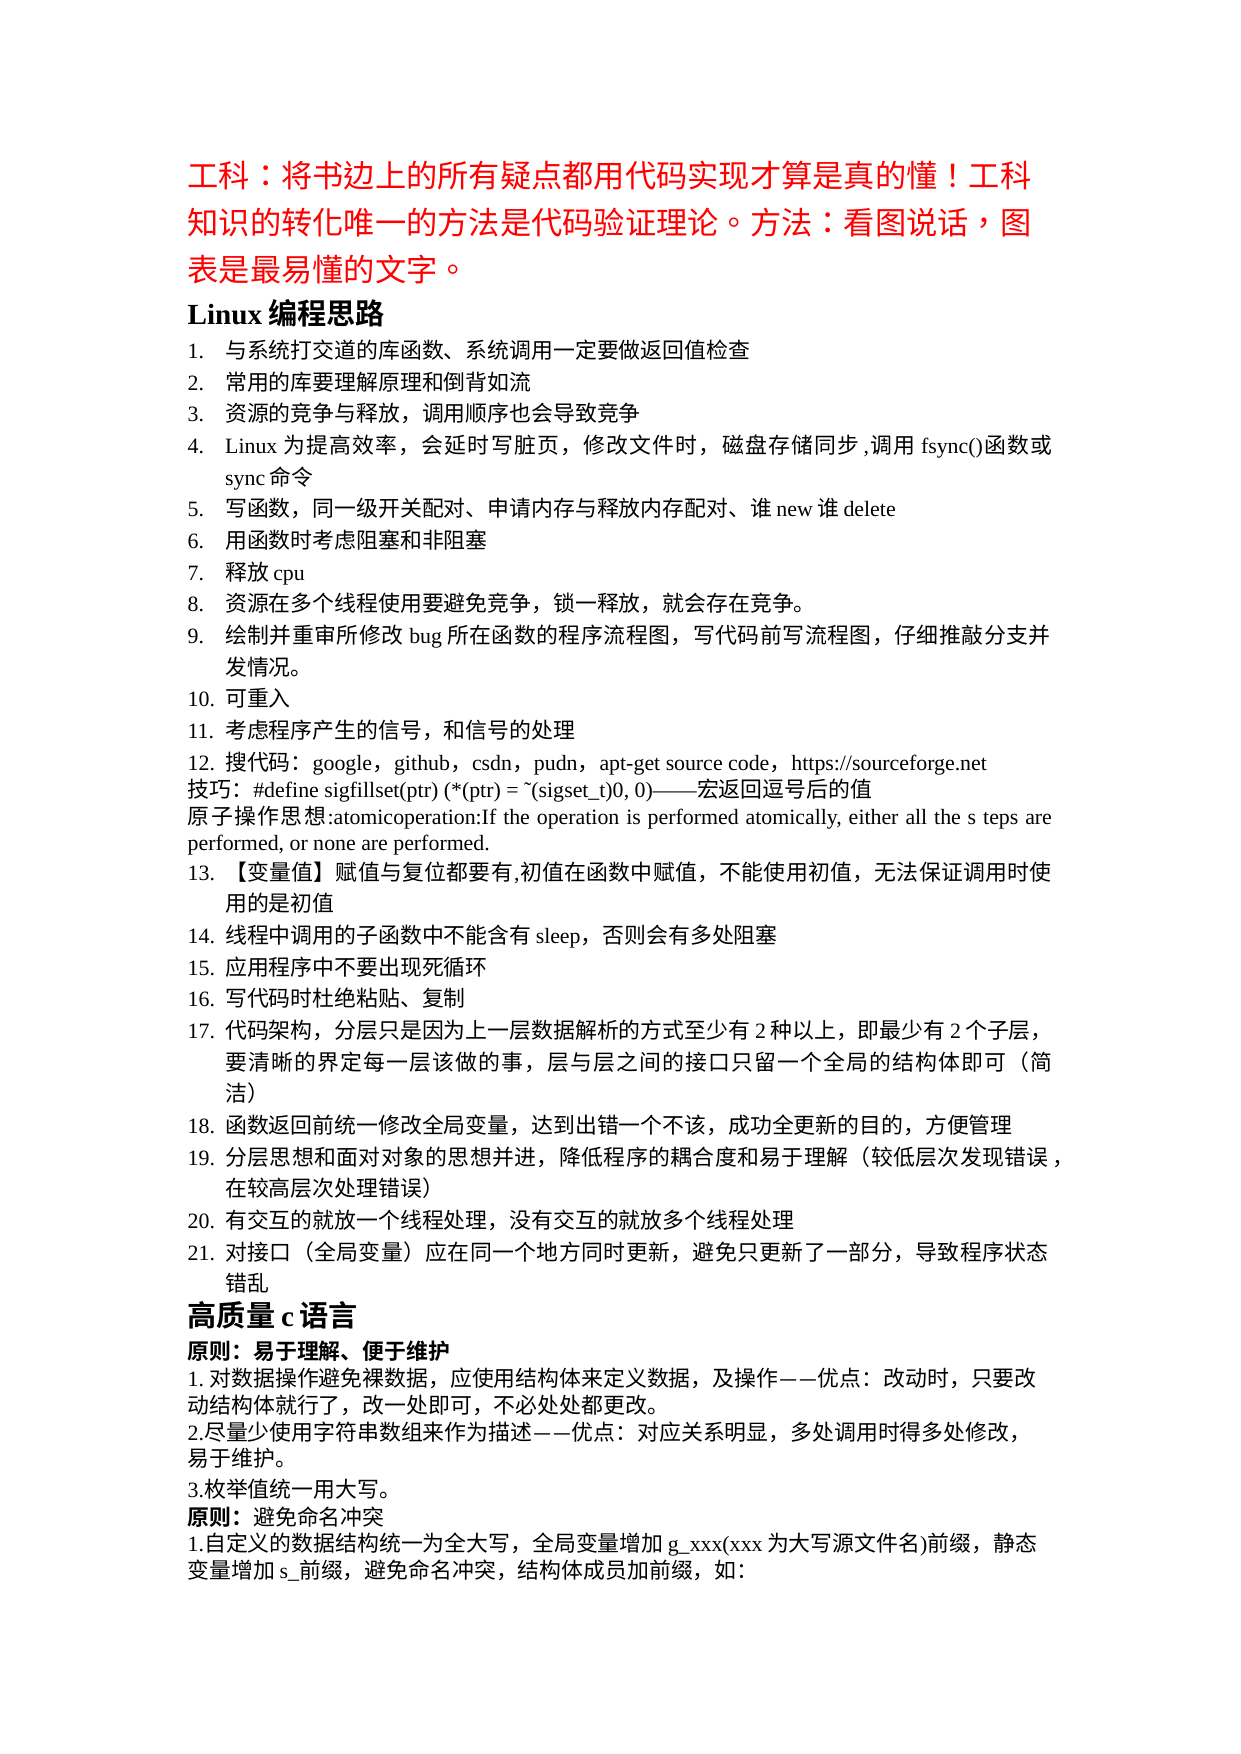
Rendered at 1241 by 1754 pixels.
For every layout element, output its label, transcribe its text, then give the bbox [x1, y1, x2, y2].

list 线程中调用的子函数中不能含有sleep，否则会有多处阻塞 [187, 918, 1053, 950]
list Linux为提高效率，会延时写脏页，修改文件时，磁盘存储同步,调用fsync()函数或sync命令 [187, 428, 1053, 491]
list 写代码时杜绝粘贴、复制 [187, 981, 1053, 1013]
list 与系统打交道的库函数、系统调用一定要做返回值检查 [187, 333, 1053, 364]
list 分层思想和面对对象的思想并进，降低程序的耦合度和易于理解（较低层次发现错误，在较高层次处理错误） [187, 1140, 1053, 1203]
list 【变量值】赋值与复位都要有,初值在函数中赋值，不能使用初值，无法保证调用时使用的是初值 [187, 855, 1053, 918]
subtitle Linux编程思路 [187, 291, 1053, 333]
list 常用的库要理解原理和倒背如流 [187, 364, 1053, 396]
list 写函数，同一级开关配对、申请内存与释放内存配对、谁new谁delete [187, 491, 1053, 523]
text 原则：易于理解、便于维护 [187, 1334, 1053, 1365]
list 函数返回前统一修改全局变量，达到出错一个不该，成功全更新的目的，方便管理 [187, 1108, 1053, 1140]
list 资源在多个线程使用要避免竞争，锁一释放，就会存在竞争。 [187, 586, 1053, 618]
list 代码架构，分层只是因为上一层数据解析的方式至少有2种以上，即最少有2个子层，要清晰的界定每一层该做的事，层与层之间的接口只留一个全局的结构体即可（简洁） [187, 1013, 1053, 1108]
text 技巧：#define sigfillset(ptr) (*(ptr) = ˜(sigset_t)0, 0)——宏返回逗号后的值 [187, 776, 1053, 803]
text 3.枚举值统一用大写。 [187, 1472, 1053, 1504]
list 资源的竞争与释放，调用顺序也会导致竞争 [187, 396, 1053, 428]
list 有交互的就放一个线程处理，没有交互的就放多个线程处理 [187, 1203, 1053, 1235]
text 1.自定义的数据结构统一为全大写，全局变量增加g_xxx(xxx为大写源文件名)前缀，静态变量增加s_前缀，避免命名冲突，结构体成员加前缀，如： [187, 1530, 1053, 1584]
list 可重入 [187, 681, 1053, 713]
text 原则：避免命名冲突 [187, 1504, 1053, 1530]
list 绘制并重审所修改bug所在函数的程序流程图，写代码前写流程图，仔细推敲分支并发情况。 [187, 618, 1053, 681]
text 工科：将书边上的所有疑点都用代码实现才算是真的懂！工科知识的转化唯一的方法是代码验证理论。方法：看图说话，图表是最易懂的文字。 [187, 150, 1053, 291]
text 1. 对数据操作避免裸数据，应使用结构体来定义数据，及操作——优点：改动时，只要改动结构体就行了，改一处即可，不必处处都更改。 [187, 1365, 1053, 1419]
list 应用程序中不要出现死循环 [187, 950, 1053, 981]
text 原子操作思想:atomicoperation:If the operation is performed atomically, either all the s teps are performed, or none are performed. [187, 803, 1053, 855]
list 对接口（全局变量）应在同一个地方同时更新，避免只更新了一部分，导致程序状态错乱 [187, 1235, 1053, 1298]
text 高质量c语言 [187, 1298, 1053, 1334]
list 用函数时考虑阻塞和非阻塞 [187, 523, 1053, 554]
list 释放cpu [187, 554, 1053, 586]
list 搜代码：google，github，csdn，pudn，apt-get source code，https://sourceforge.net [187, 744, 1053, 776]
list 考虑程序产生的信号，和信号的处理 [187, 713, 1053, 744]
text 2.尽量少使用字符串数组来作为描述——优点：对应关系明显，多处调用时得多处修改，易于维护。 [187, 1419, 1053, 1472]
